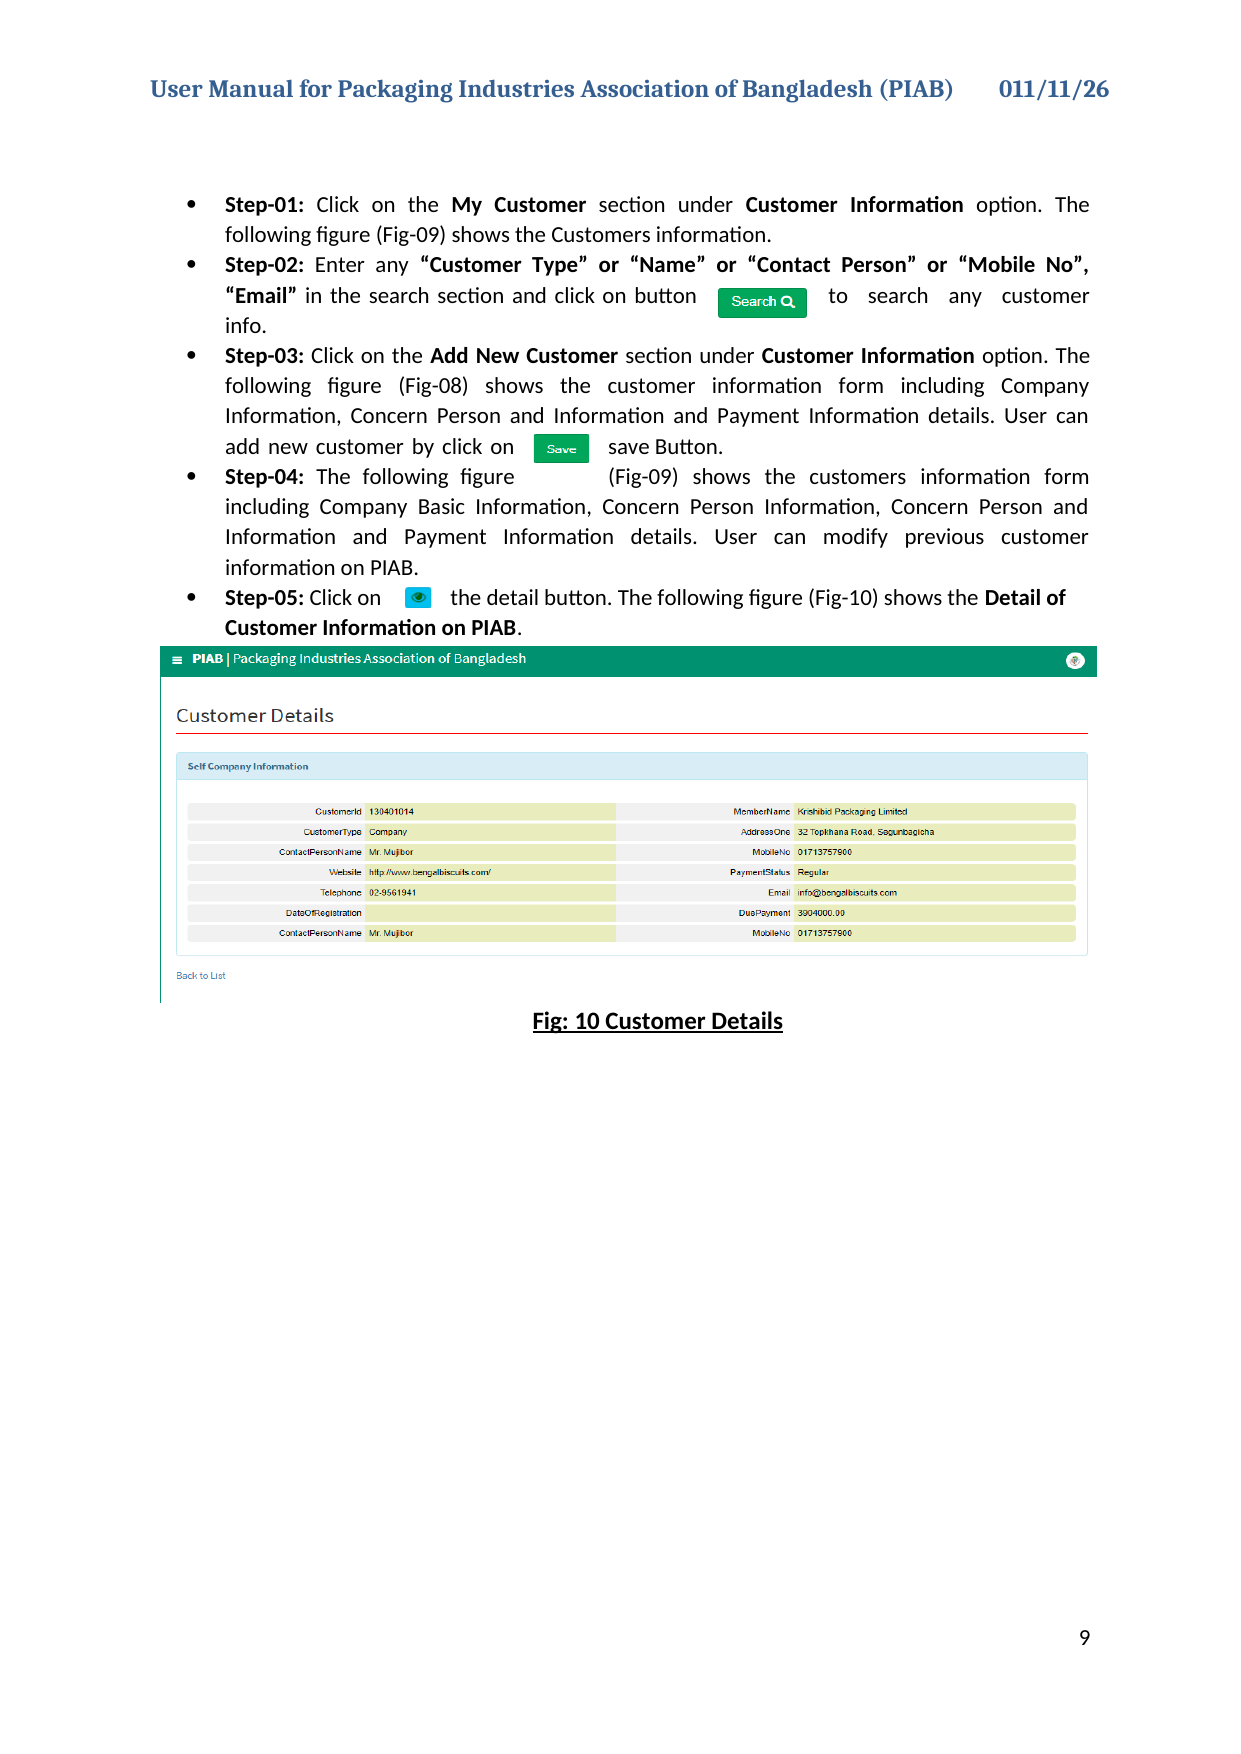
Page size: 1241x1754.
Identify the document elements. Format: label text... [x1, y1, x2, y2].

list Step-04: The following figure (Fig-09) shows the customers information form including Company Basic Information, Concern Person Information, Concern Person and Information and Payment Information details. User can modify previous customer information on PIAB. [187, 462, 1090, 581]
list Step-03: Click on the Add New Customer section under Customer Information option. The following figure (Fig-08) shows the customer information form including Company Information, Concern Person and Information and Payment Information details. User can add new customer by click on save Button. [187, 341, 1090, 460]
list Fig: 10 Customer Details [225, 1002, 1090, 1036]
list Step-05: Click on the detail button. The following figure (Fig-10) shows the Detail of Customer Information on PIAB. [187, 583, 1090, 641]
list Step-02: Enter any “Customer Type” or “Name” or “Contact Person” or “Mobile No”, “Email” in the search section and click on button to search any customer info. [187, 251, 1090, 339]
picture [403, 585, 432, 608]
picture [414, 593, 422, 602]
picture [532, 433, 589, 462]
picture [715, 286, 809, 318]
list Step-01: Click on the My Customer section under Customer Information option. The following figure (Fig-09) shows the Customers information. [187, 190, 1090, 248]
picture [159, 646, 1097, 1002]
